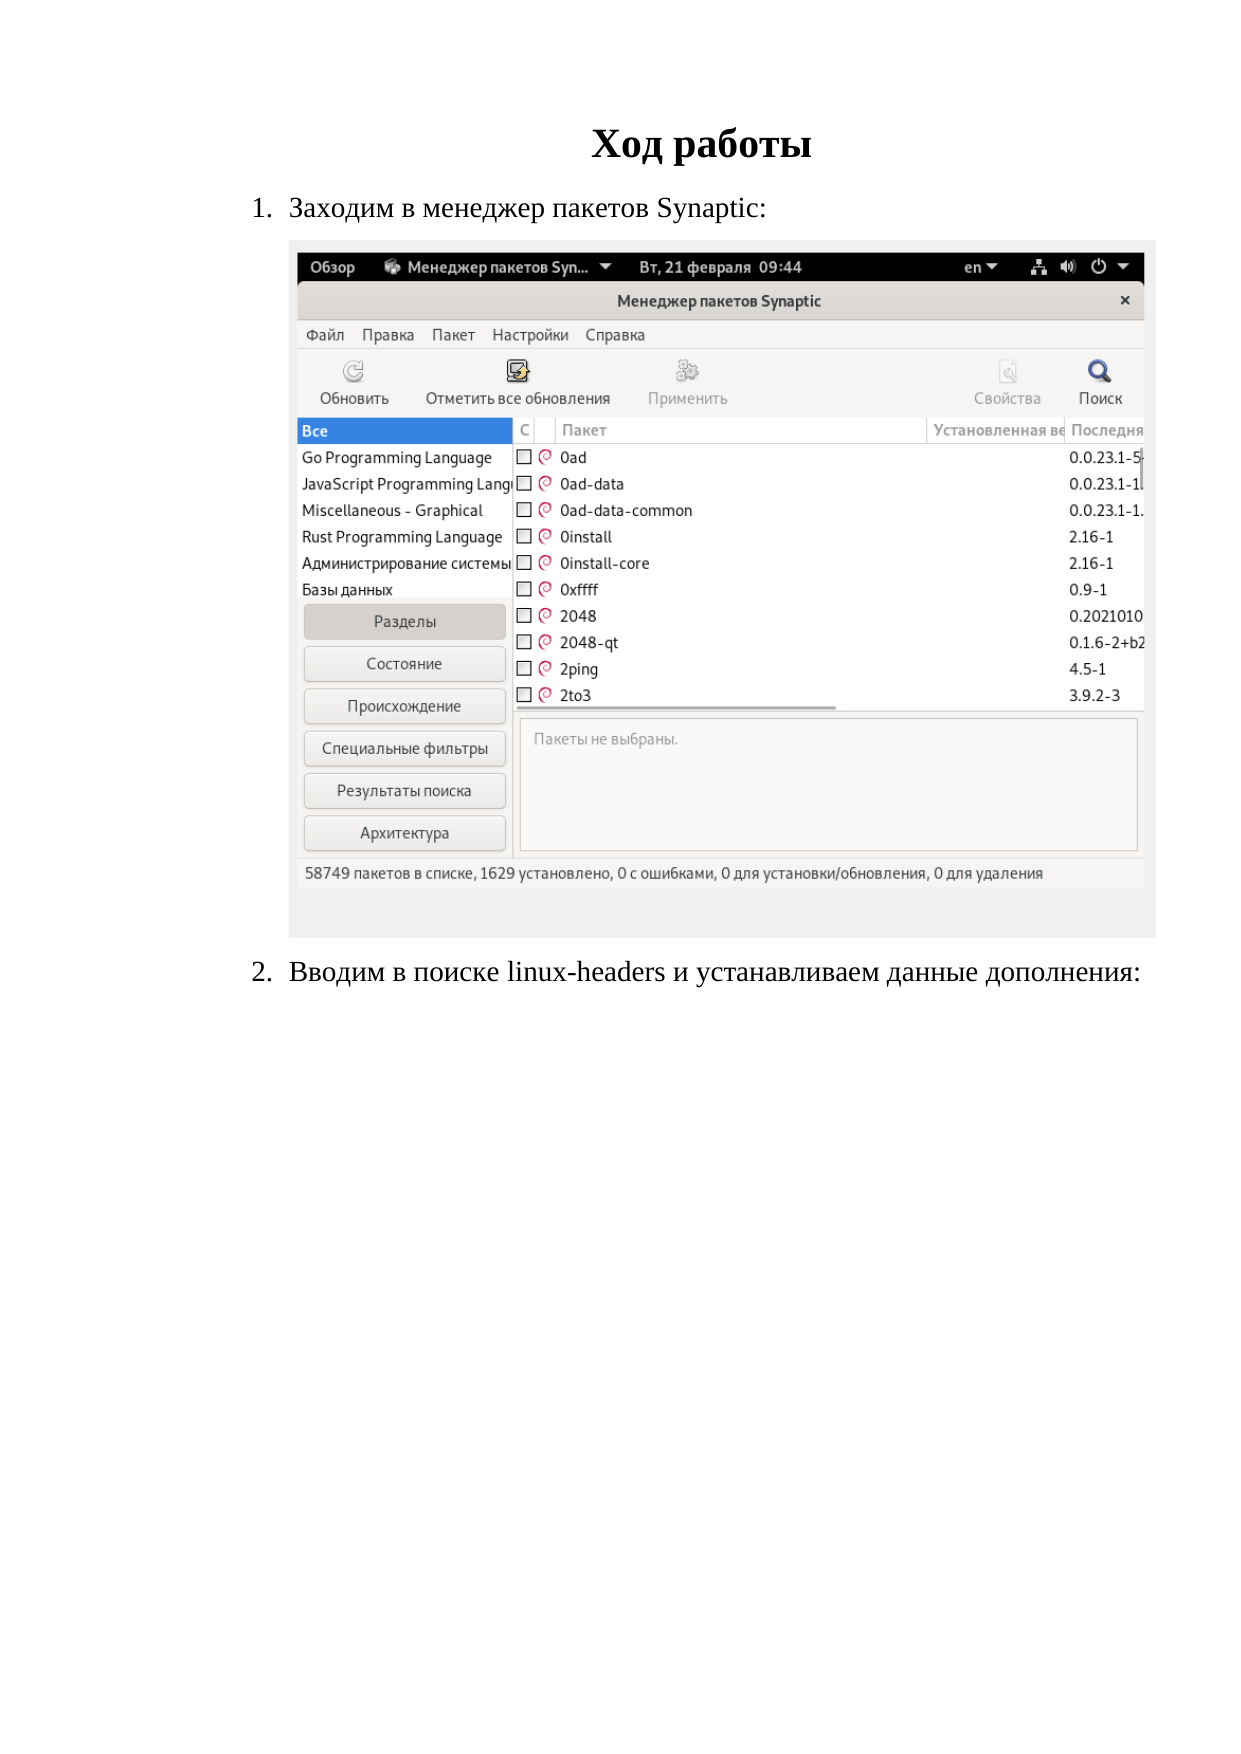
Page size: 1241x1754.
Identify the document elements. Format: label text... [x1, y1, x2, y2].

list Заходим в менеджер пакетов Synaptic: [251, 190, 1152, 223]
list Вводим в поиске linux-headers и устанавливаем данные дополнения: [251, 954, 1152, 988]
subtitle Ход работы [177, 118, 1152, 166]
picture [288, 240, 1157, 938]
